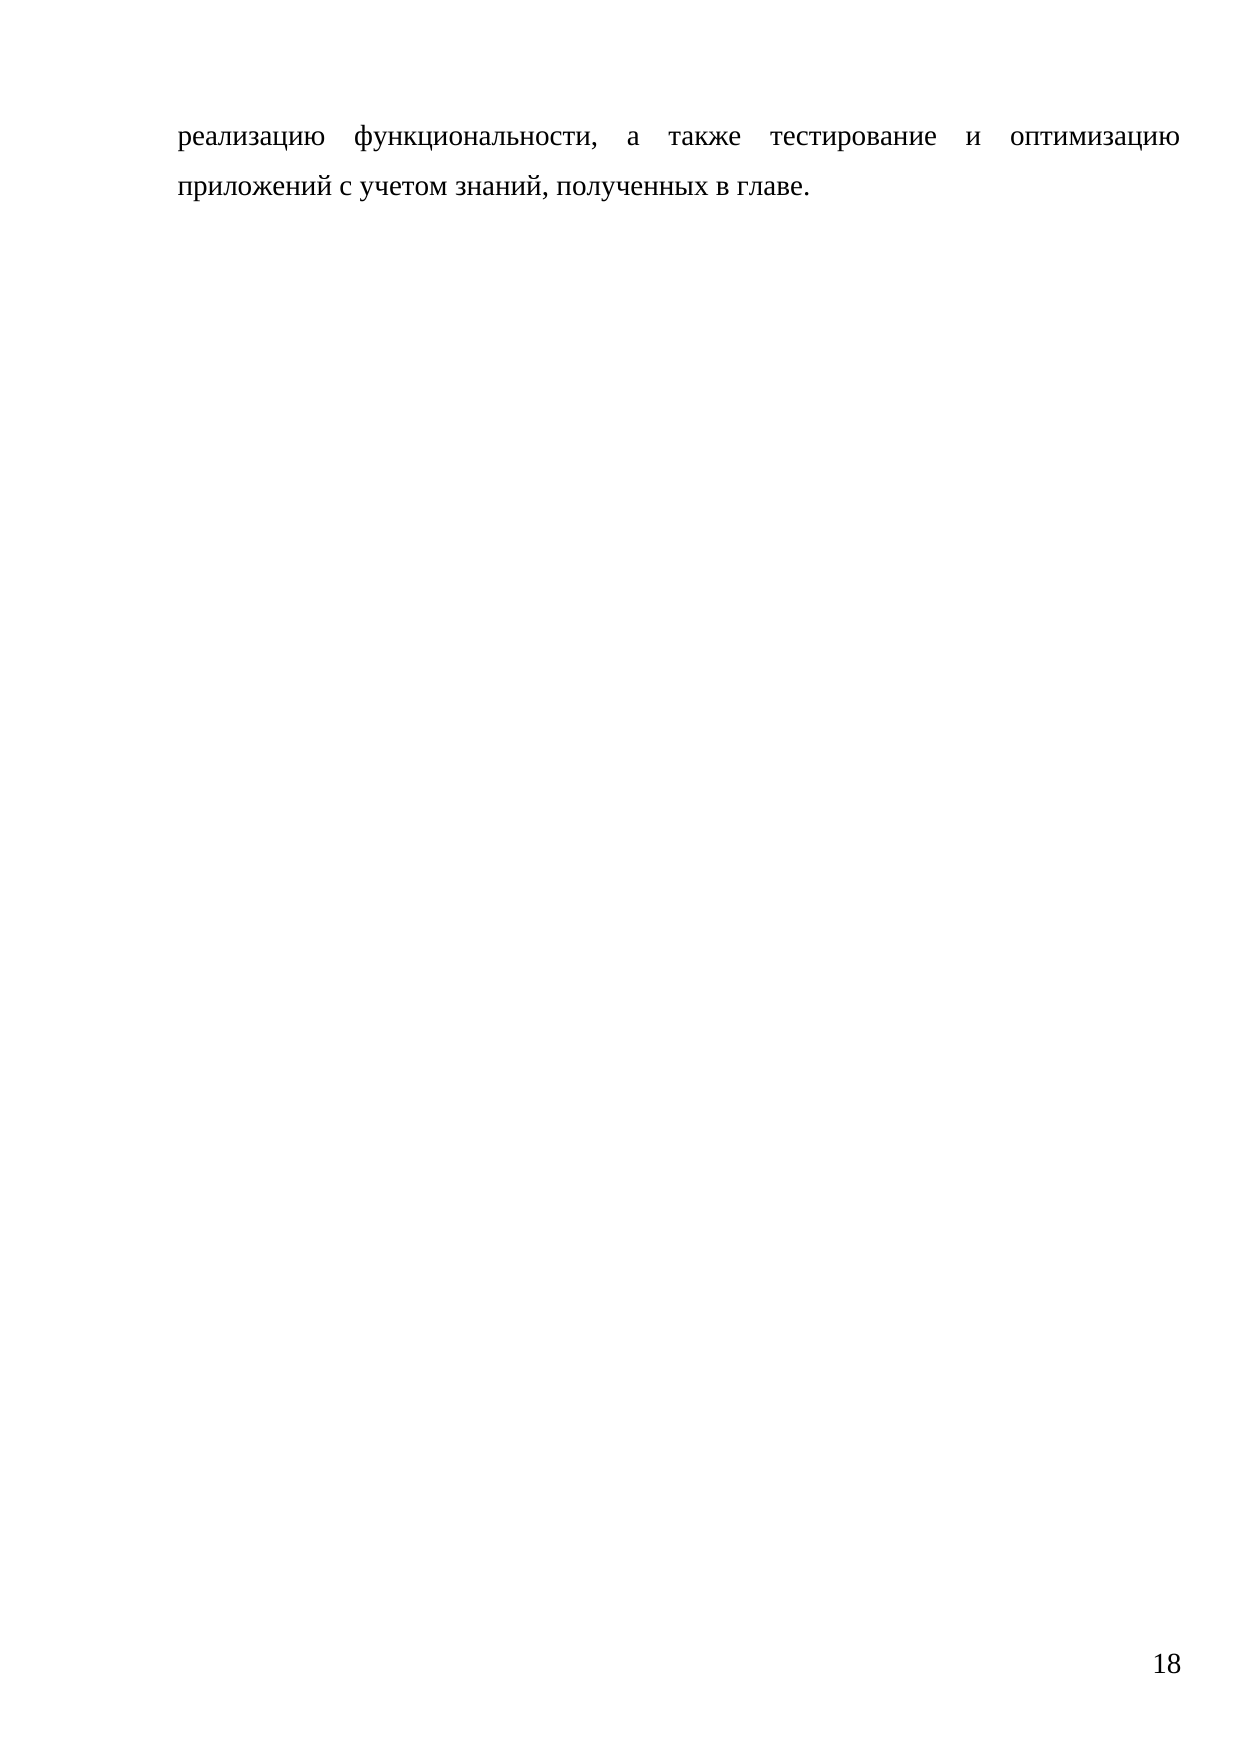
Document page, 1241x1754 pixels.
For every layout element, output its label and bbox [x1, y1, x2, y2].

text [177, 118, 1181, 202]
